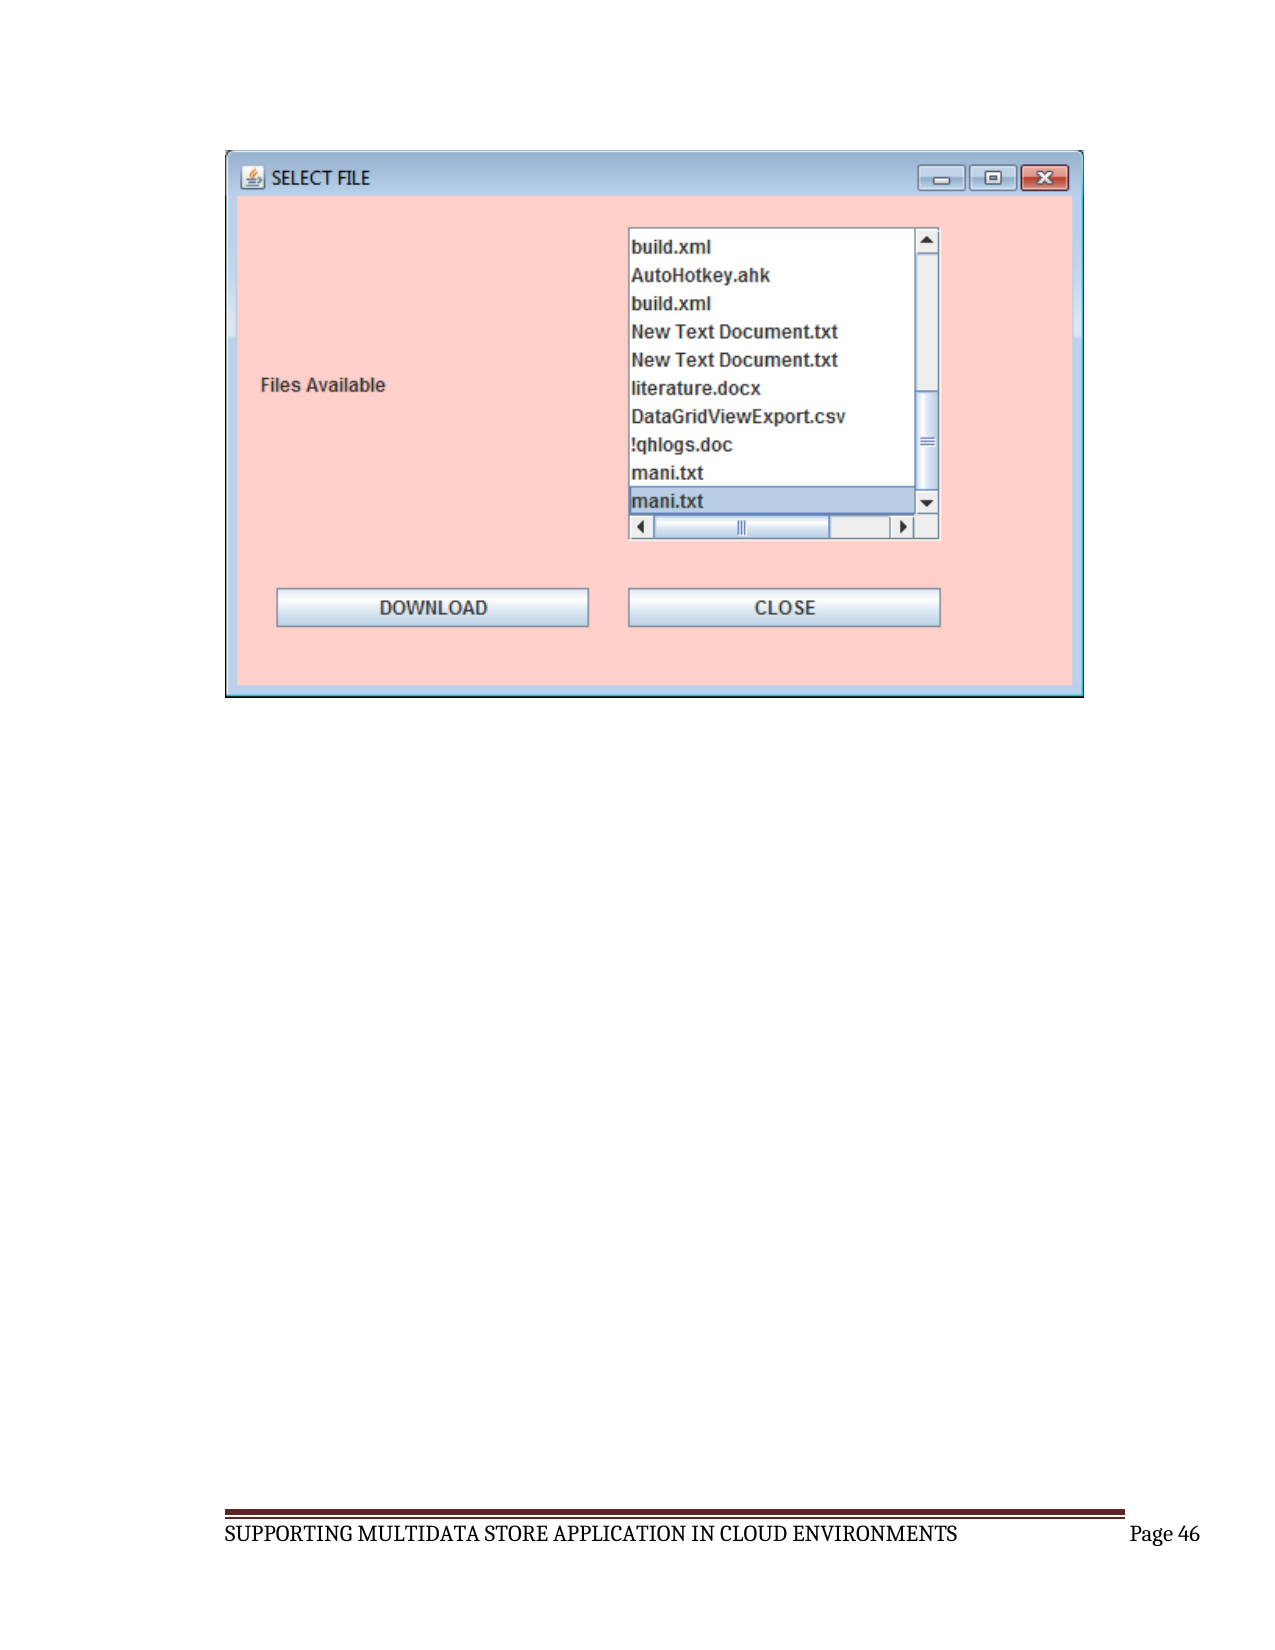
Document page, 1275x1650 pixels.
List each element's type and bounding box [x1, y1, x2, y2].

picture [225, 150, 1084, 698]
